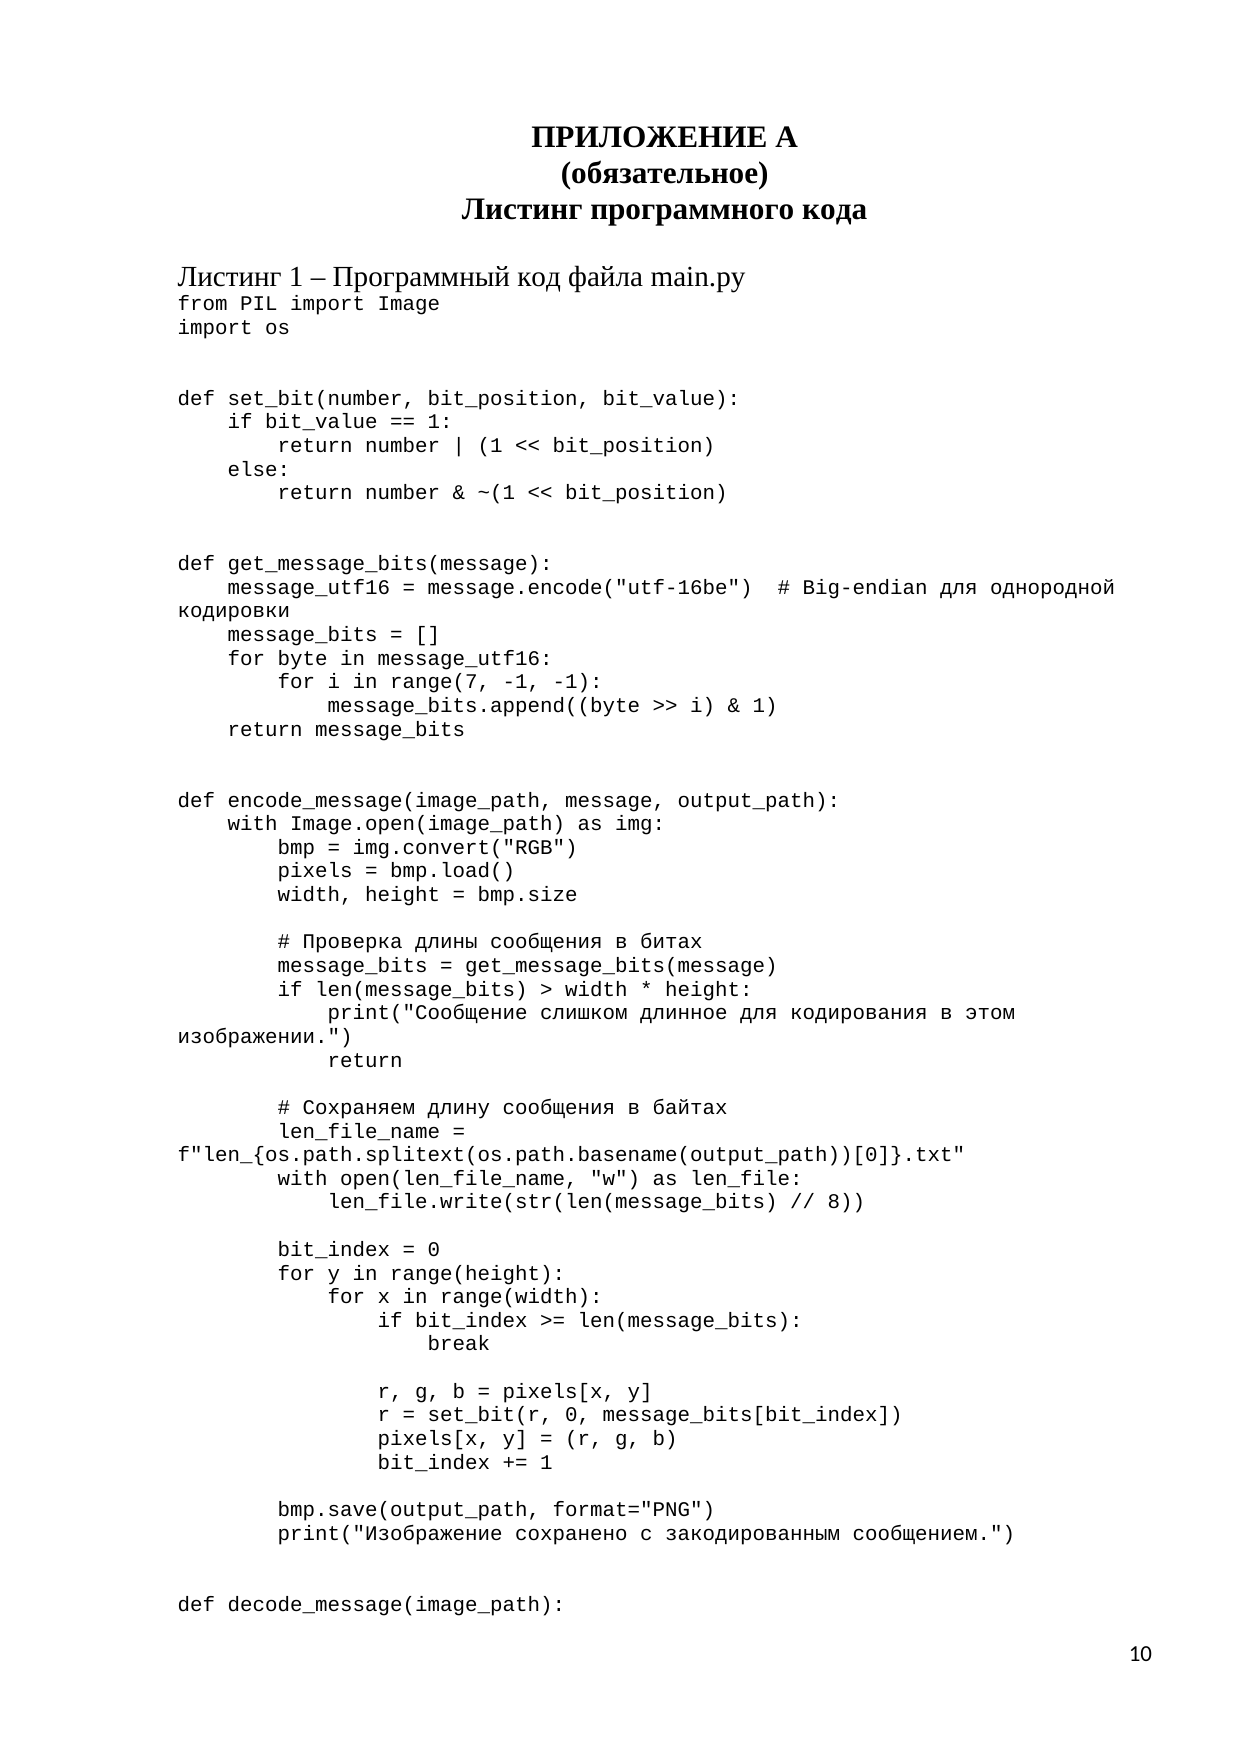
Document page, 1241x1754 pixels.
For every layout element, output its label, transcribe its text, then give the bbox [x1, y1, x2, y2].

text bmp.save(output_path, format="PNG") [177, 1499, 1152, 1523]
text def decode_message(image_path): [177, 1593, 1152, 1617]
text with open(len_file_name, "w") as len_file: [177, 1168, 1152, 1192]
text for x in range(width): [177, 1286, 1152, 1310]
text pixels = bmp.load() [177, 861, 1152, 884]
text return number | (1 << bit_position) [177, 435, 1152, 458]
text len_file.write(str(len(message_bits) // 8)) [177, 1192, 1152, 1215]
text r = set_bit(r, 0, message_bits[bit_index]) [177, 1404, 1152, 1428]
text else: [177, 458, 1152, 482]
text if bit_value == 1: [177, 411, 1152, 435]
text for i in range(7, -1, -1): [177, 671, 1152, 695]
text message_bits = [] [177, 624, 1152, 648]
subtitle (обязательное) [177, 154, 1152, 190]
text def get_message_bits(message): [177, 553, 1152, 577]
text # Проверка длины сообщения в битах [177, 931, 1152, 955]
text return number & ~(1 << bit_position) [177, 482, 1152, 506]
text for y in range(height): [177, 1262, 1152, 1286]
text if bit_index >= len(message_bits): [177, 1310, 1152, 1333]
text bmp = img.convert("RGB") [177, 837, 1152, 861]
text def set_bit(number, bit_position, bit_value): [177, 388, 1152, 411]
text print("Изображение сохранено с закодированным сообщением.") [177, 1523, 1152, 1546]
text bit_index += 1 [177, 1452, 1152, 1475]
text pixels[x, y] = (r, g, b) [177, 1428, 1152, 1452]
text def encode_message(image_path, message, output_path): [177, 789, 1152, 813]
text bit_index = 0 [177, 1239, 1152, 1262]
text len_file_name = f"len_{os.path.splitext(os.path.basename(output_path))[0]}.txt" [177, 1121, 1152, 1168]
subtitle ПРИЛОЖЕНИЕ А [177, 118, 1152, 154]
subtitle Листинг программного кода [177, 190, 1152, 226]
text with Image.open(image_path) as img: [177, 813, 1152, 837]
text width, height = bmp.size [177, 884, 1152, 908]
text return message_bits [177, 719, 1152, 742]
text message_bits = get_message_bits(message) [177, 955, 1152, 979]
text message_bits.append((byte >> i) & 1) [177, 695, 1152, 719]
text from PIL import Image [177, 293, 1152, 317]
text return [177, 1050, 1152, 1073]
text # Сохраняем длину сообщения в байтах [177, 1097, 1152, 1121]
text Листинг 1 – Программный код файла main.py [177, 259, 1152, 293]
text message_utf16 = message.encode("utf-16be") # Big-endian для однородной кодировки [177, 577, 1152, 624]
text for byte in message_utf16: [177, 648, 1152, 671]
text if len(message_bits) > width * height: [177, 979, 1152, 1002]
text print("Сообщение слишком длинное для кодирования в этом изображении.") [177, 1002, 1152, 1050]
text break [177, 1333, 1152, 1357]
text import os [177, 317, 1152, 340]
text r, g, b = pixels[x, y] [177, 1381, 1152, 1404]
